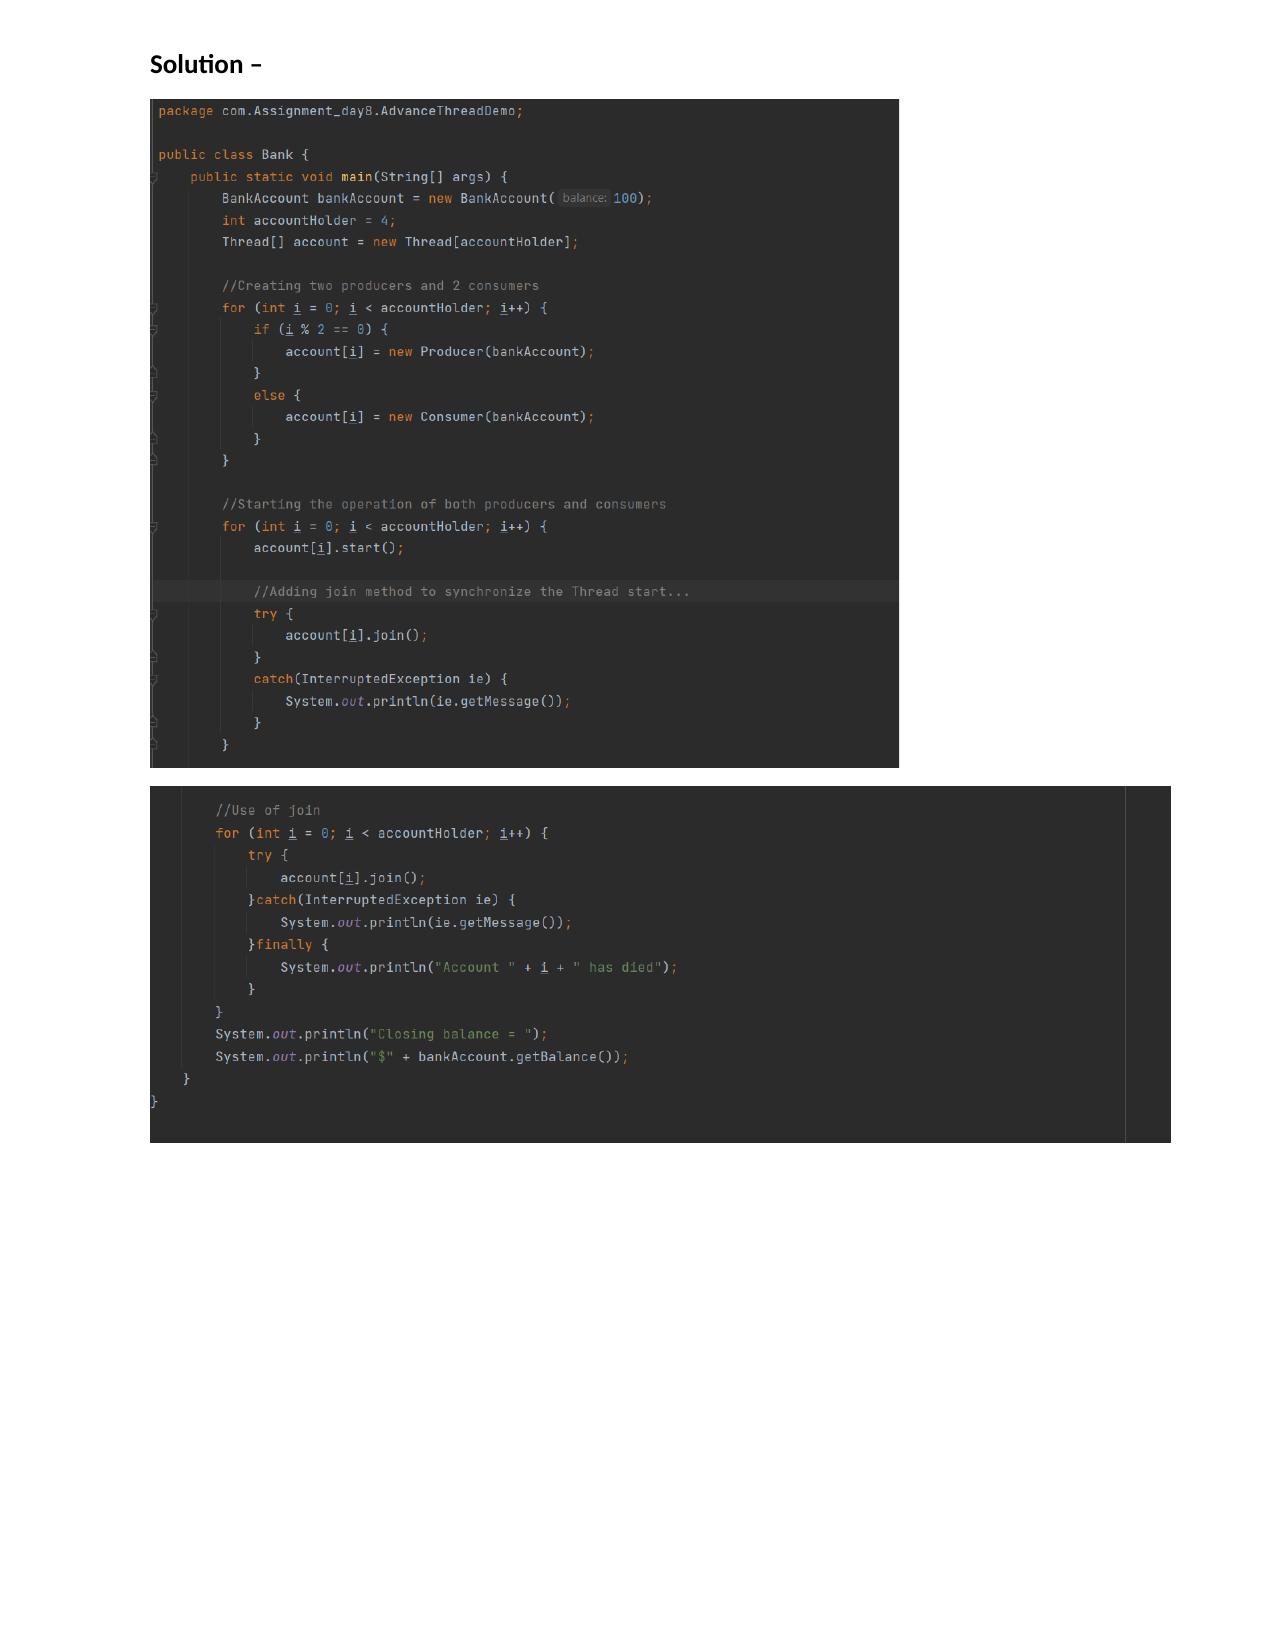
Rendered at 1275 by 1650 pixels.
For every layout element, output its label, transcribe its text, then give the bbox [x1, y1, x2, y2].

text Solution – [150, 47, 1125, 80]
picture [150, 99, 900, 768]
picture [150, 786, 1171, 1143]
